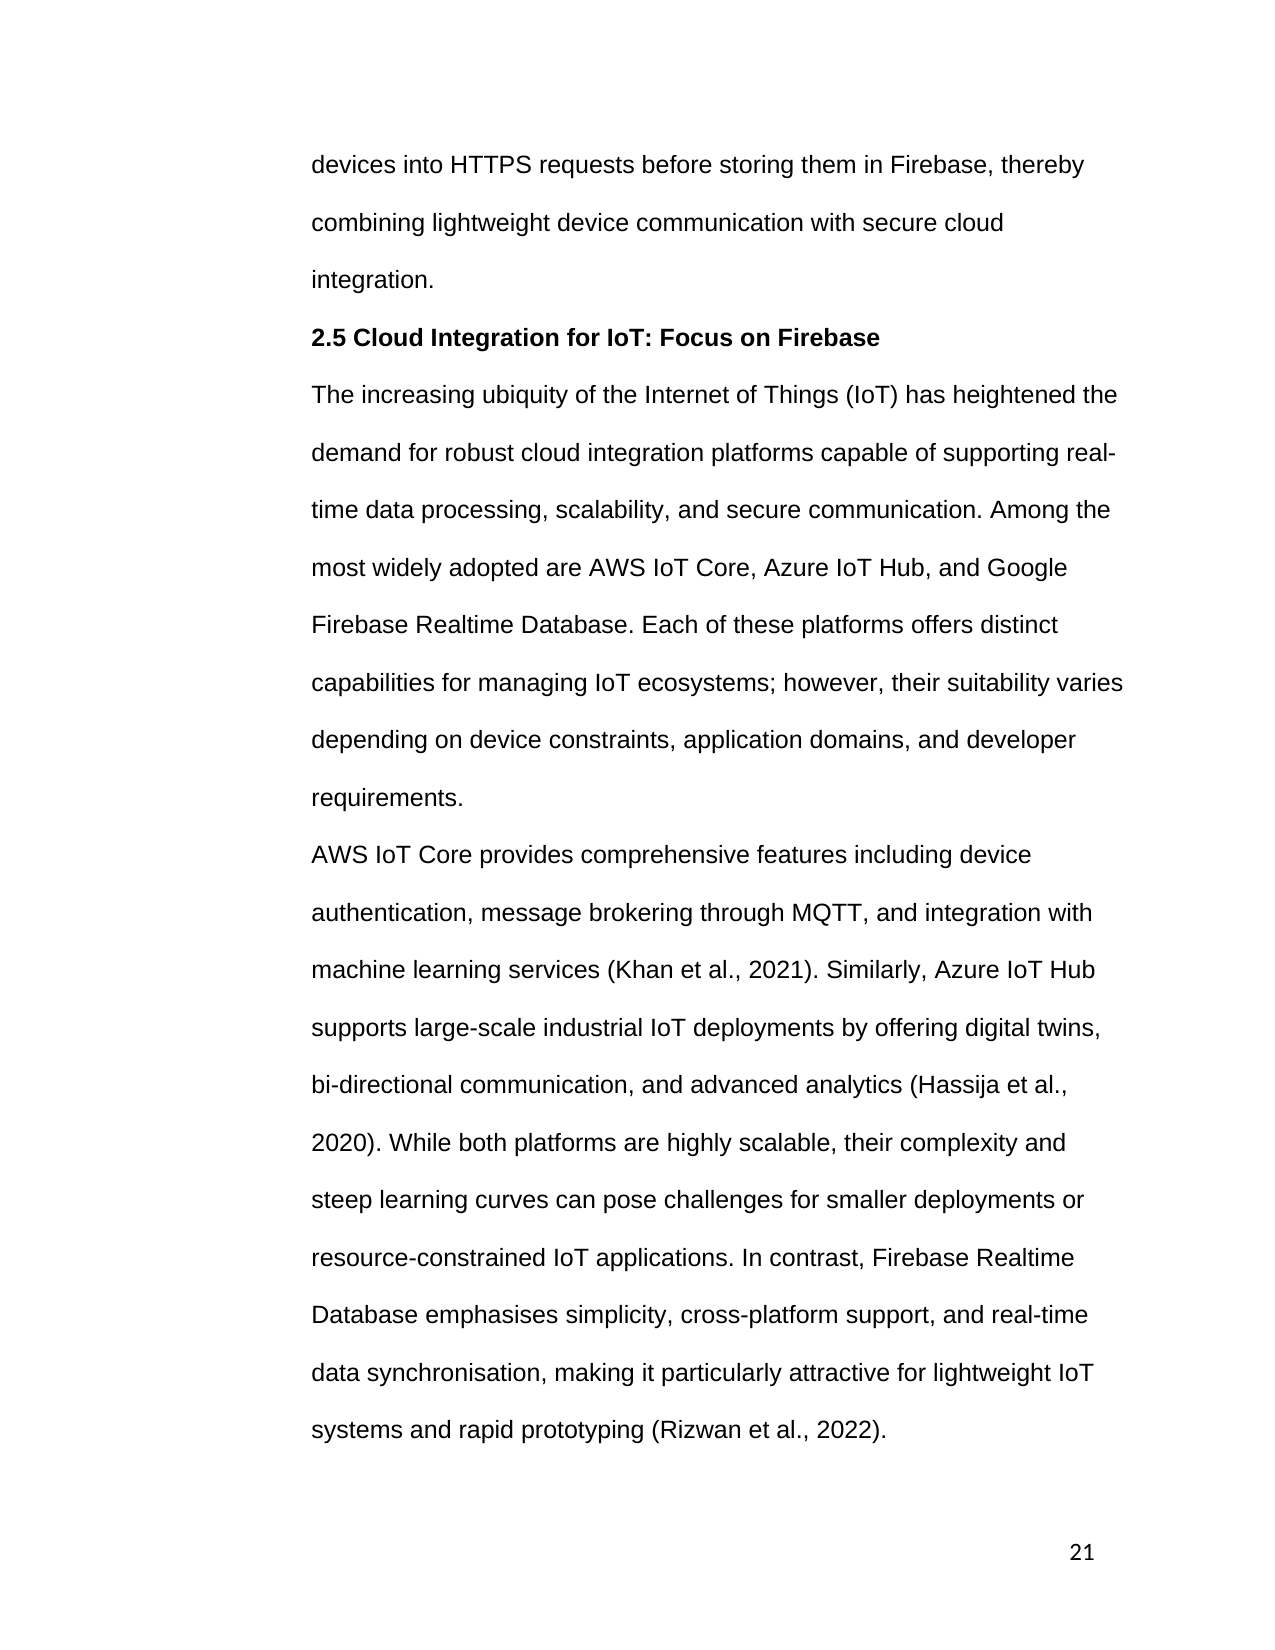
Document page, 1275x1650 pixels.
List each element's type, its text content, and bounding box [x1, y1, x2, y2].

text The increasing ubiquity of the Internet of Things (IoT) has heightened the demand for robust cloud integration platforms capable of supporting real-time data processing, scalability, and secure communication. Among the most widely adopted are AWS IoT Core, Azure IoT Hub, and Google Firebase Realtime Database. Each of these platforms offers distinct capabilities for managing IoT ecosystems; however, their suitability varies depending on device constraints, application domains, and developer requirements. [311, 380, 1125, 811]
text AWS IoT Core provides comprehensive features including device authentication, message brokering through MQTT, and integration with machine learning services (Khan et al., 2021). Similarly, Azure IoT Hub supports large-scale industrial IoT deployments by offering digital twins, bi-directional communication, and advanced analytics (Hassija et al., 2020). While both platforms are highly scalable, their complexity and steep learning curves can pose challenges for smaller deployments or resource-constrained IoT applications. In contrast, Firebase Realtime Database emphasises simplicity, cross-platform support, and real-time data synchronisation, making it particularly attractive for lightweight IoT systems and rapid prototyping (Rizwan et al., 2022). [311, 840, 1125, 1444]
text 2.5 Cloud Integration for IoT: Focus on Firebase [311, 322, 1125, 351]
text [311, 150, 1125, 294]
